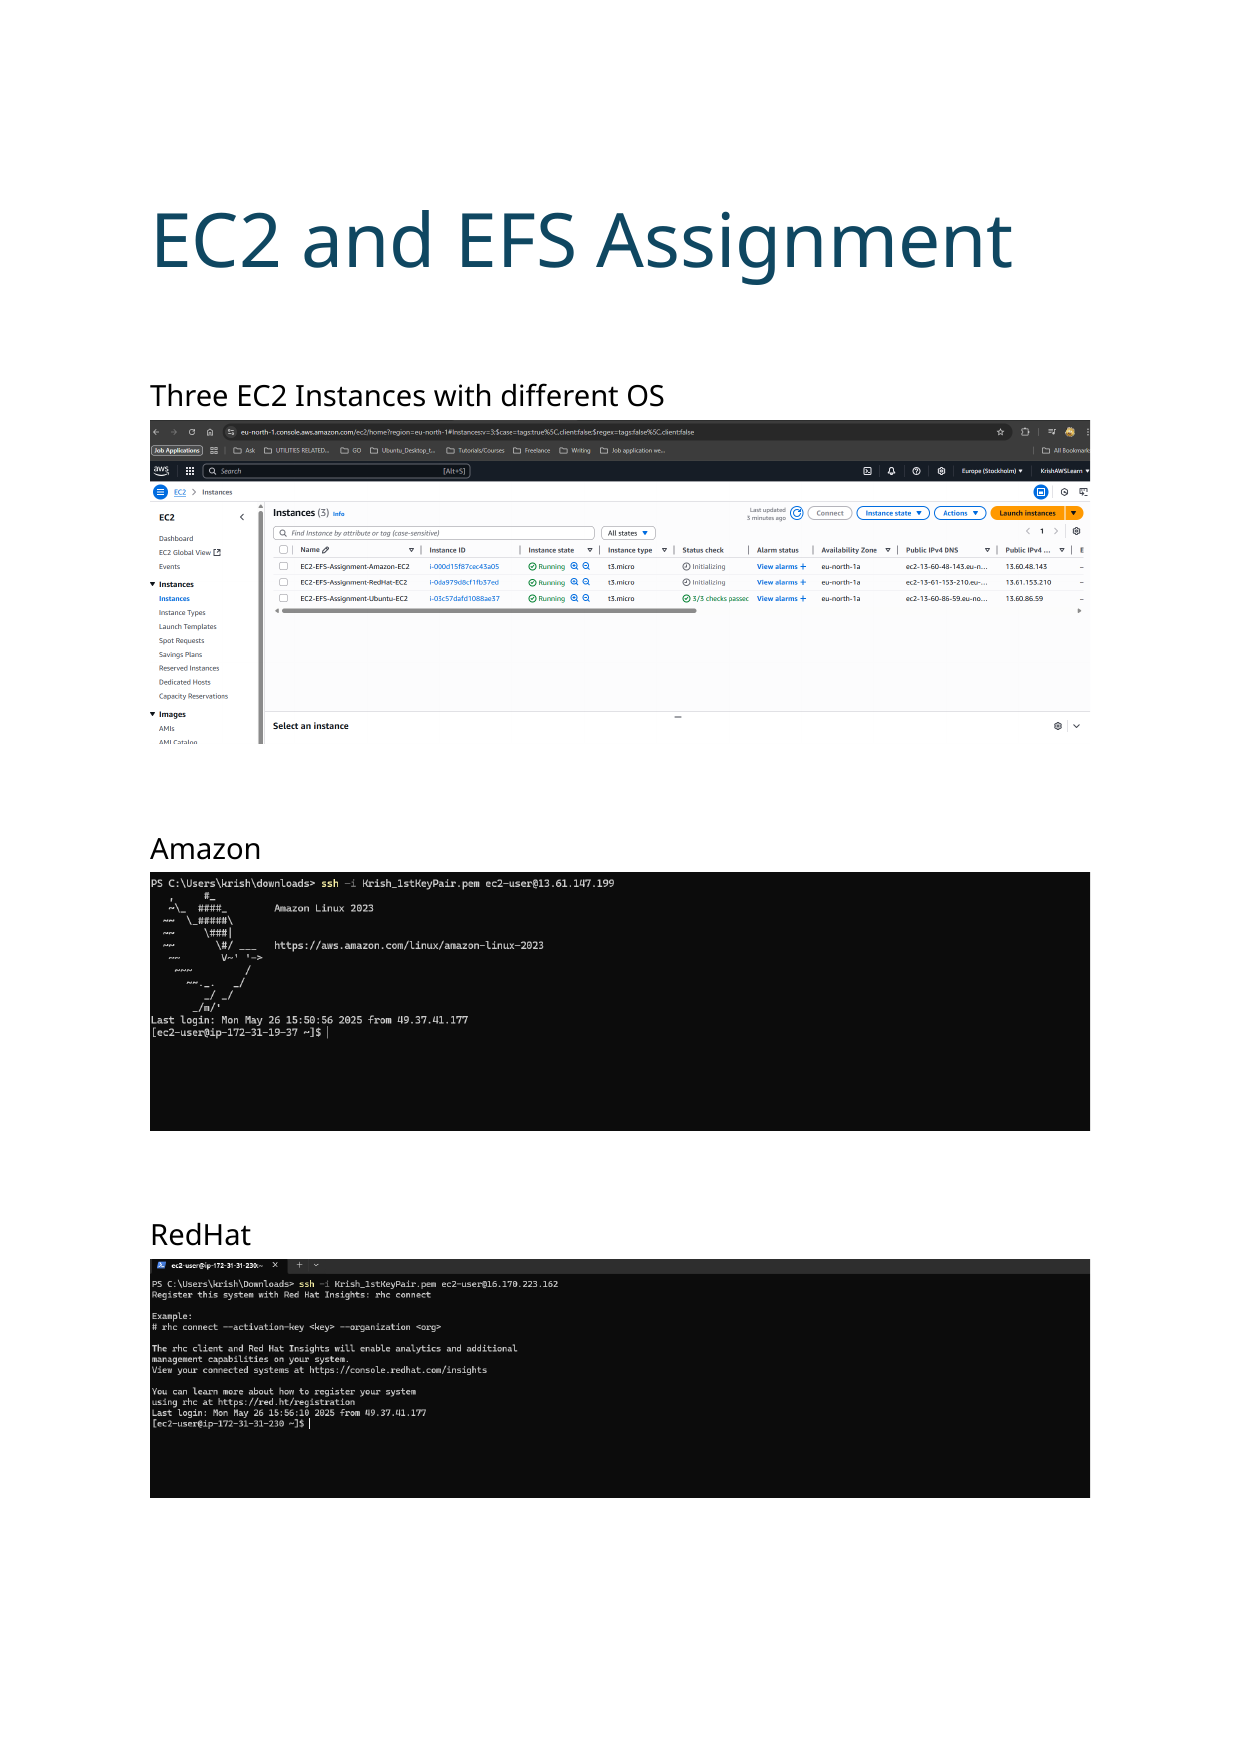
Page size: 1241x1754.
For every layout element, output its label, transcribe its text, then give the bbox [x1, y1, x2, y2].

text Three EC2 Instances with different OS [150, 376, 1090, 420]
picture [150, 1259, 1091, 1498]
text Amazon [150, 828, 1090, 872]
text RedHat [150, 1215, 1090, 1259]
picture [150, 872, 1091, 1131]
subtitle EC2 and EFS Assignment [150, 187, 1090, 290]
picture [150, 420, 1091, 744]
